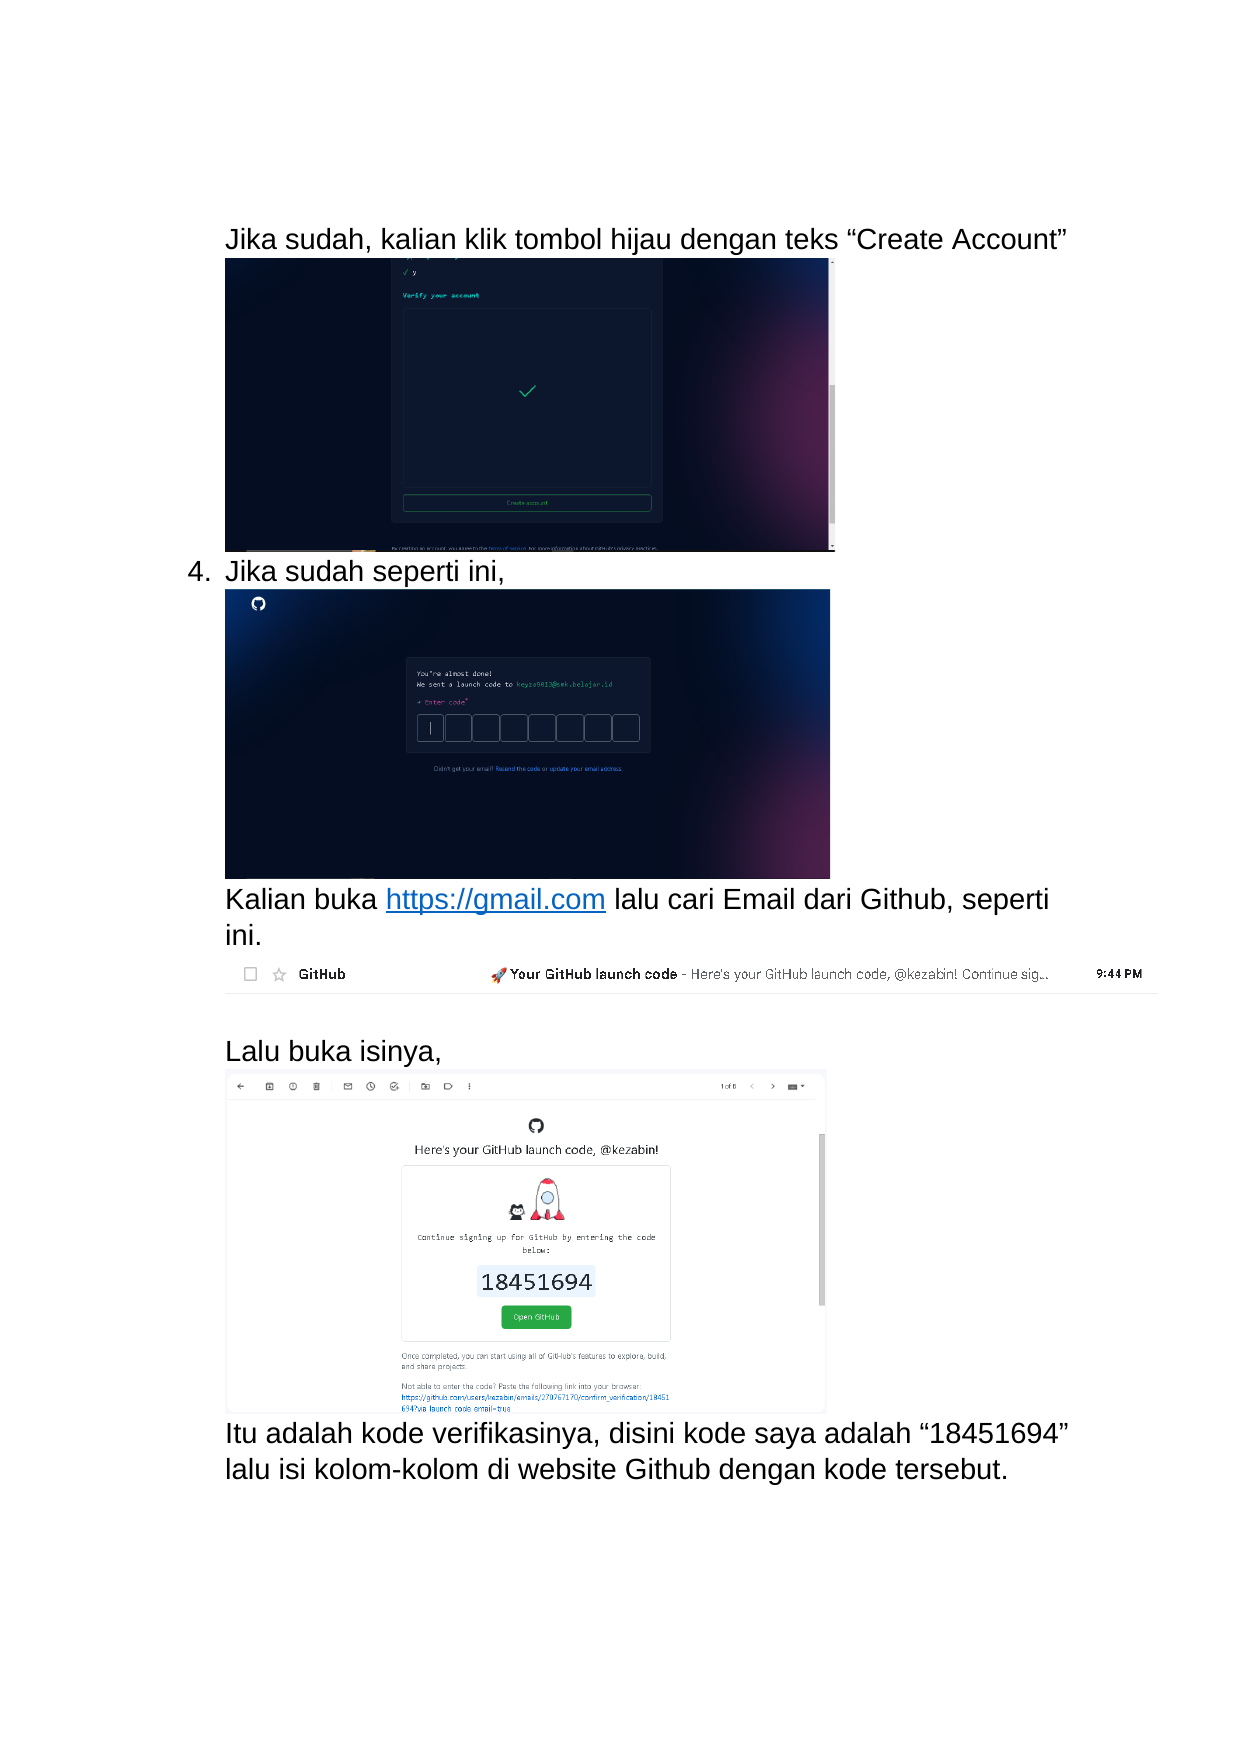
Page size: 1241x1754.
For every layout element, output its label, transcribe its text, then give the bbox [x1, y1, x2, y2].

list Lalu buka isinya, [225, 1033, 1090, 1067]
picture [225, 258, 836, 552]
list Itu adalah kode verifikasinya, disini kode saya adalah “18451694” lalu isi kolom-kolom di website Github dengan kode tersebut. [225, 1416, 1090, 1486]
picture [225, 953, 1166, 996]
picture [225, 589, 830, 879]
picture [225, 1069, 827, 1414]
list Jika sudah, kalian klik tombol hijau dengan teks “Create Account” [225, 222, 1090, 256]
list Jika sudah seperti ini, [187, 554, 1090, 587]
